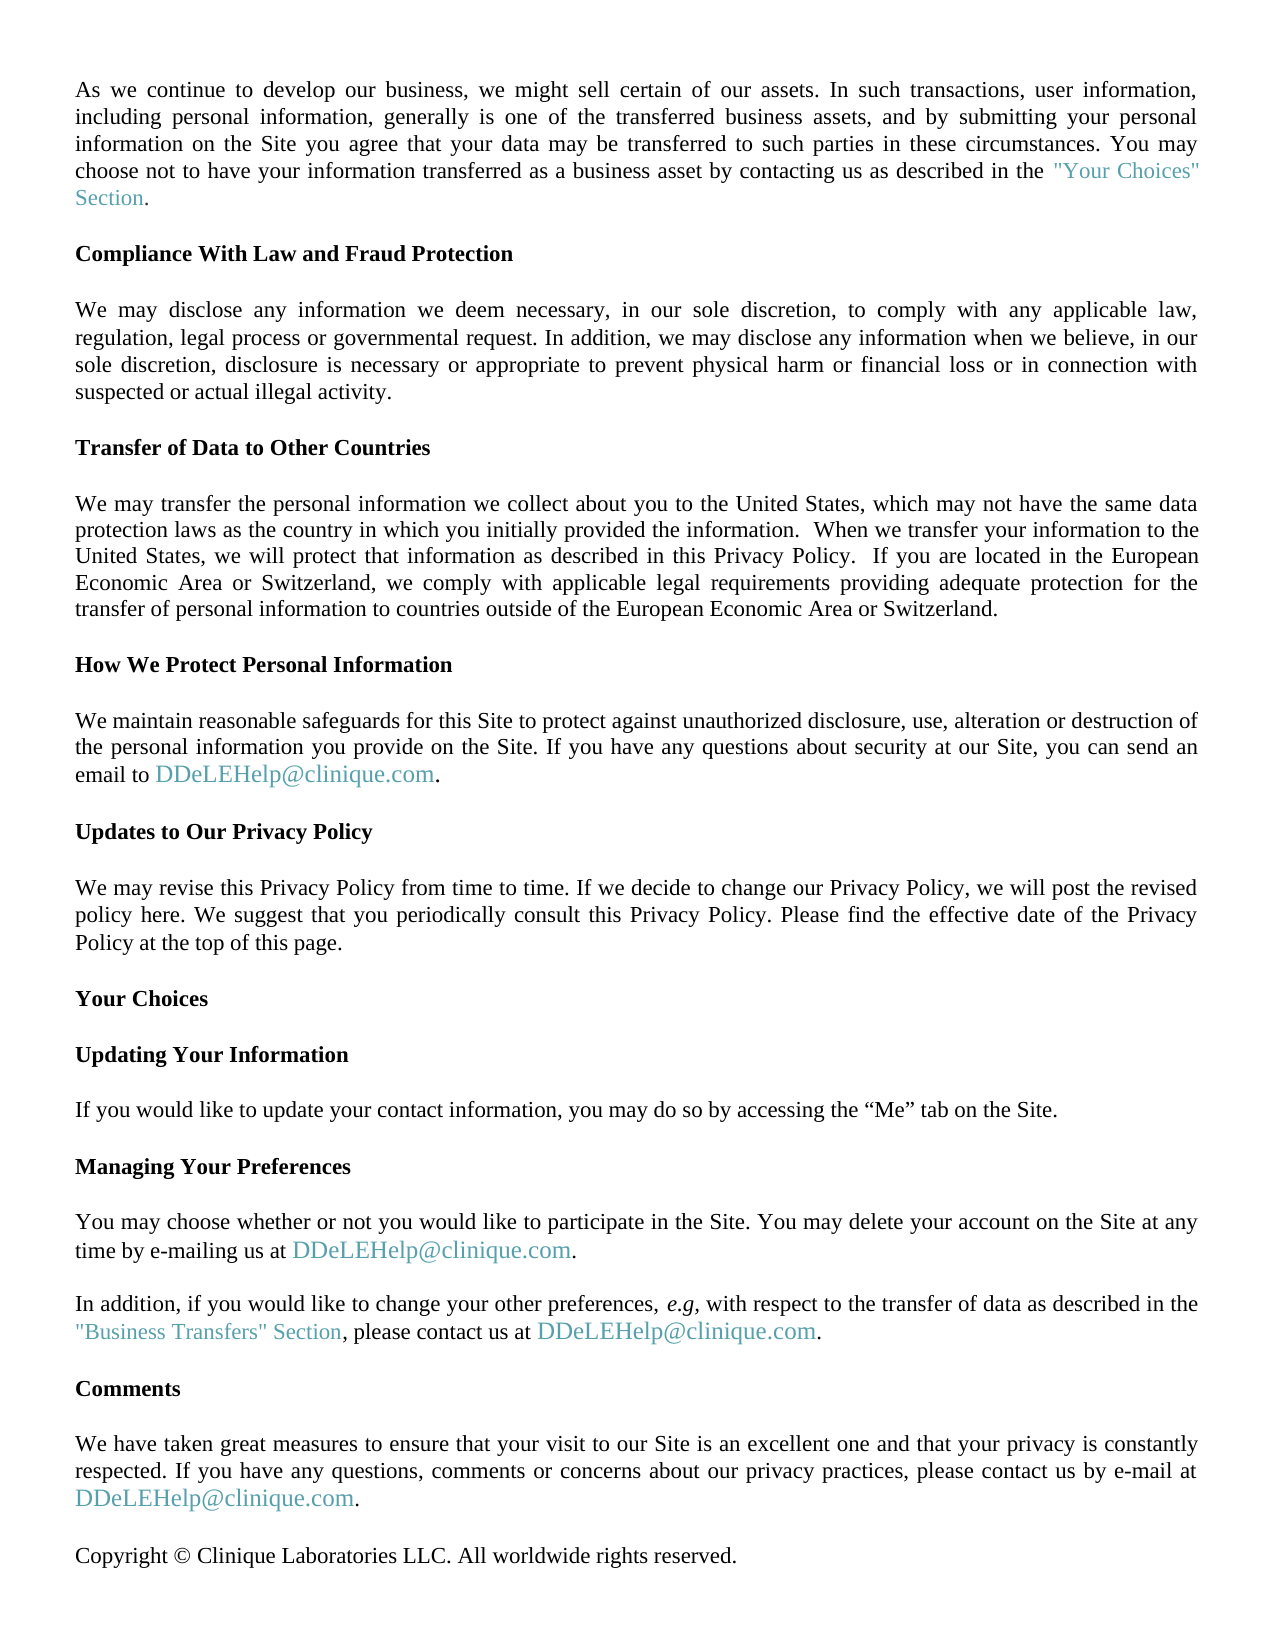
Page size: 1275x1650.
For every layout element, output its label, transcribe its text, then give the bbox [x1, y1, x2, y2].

text Copyright © Clinique Laboratories LLC. All worldwide rights reserved. [75, 1541, 1200, 1568]
text If you would like to update your contact information, you may do so by accessing the “Me” tab on the Site. [75, 1097, 1200, 1123]
subtitle Compliance With Law and Fraud Protection [75, 239, 1200, 267]
text As we continue to develop our business, we might sell certain of our assets. In such transactions, user information, including personal information, generally is one of the transferred business assets, and by submitting your personal information on the Site you agree that your data may be transferred to such parties in these circumstances. You may choose not to have your information transferred as a business asset by contacting us as described in the "Your Choices" Section. [75, 75, 1200, 210]
subtitle Transfer of Data to Other Countries [75, 433, 1200, 460]
subtitle Updating Your Information [75, 1040, 1200, 1067]
subtitle Comments [75, 1374, 1200, 1401]
subtitle How We Protect Personal Information [75, 651, 1200, 678]
subtitle Managing Your Preferences [75, 1152, 1200, 1179]
text We may revise this Privacy Policy from time to time. If we decide to change our Privacy Policy, we will post the revised policy here. We suggest that you periodically consult this Privacy Policy. Please find the effective date of the Privacy Policy at the top of this page. [75, 874, 1200, 955]
subtitle Your Choices [75, 984, 1200, 1011]
text We may transfer the personal information we collect about you to the United States, which may not have the same data protection laws as the country in which you initially provided the information. When we transfer your information to the United States, we will protect that information as described in this Privacy Policy. If you are located in the European Economic Area or Switzerland, we comply with applicable legal requirements providing adequate protection for the transfer of personal information to countries outside of the European Economic Area or Switzerland. [75, 489, 1200, 621]
text We have taken great measures to ensure that your visit to our Site is an excellent one and that your privacy is constantly respected. If you have any questions, comments or concerns about our privacy practices, please contact us by e-mail at DDeLEHelp@clinique.com. [75, 1430, 1200, 1512]
text In addition, if you would like to change your other preferences, e.g, with respect to the transfer of data as described in the "Business Transfers" Section, please contact us at DDeLEHelp@clinique.com. [75, 1290, 1200, 1345]
subtitle Updates to Our Privacy Policy [75, 817, 1200, 844]
text You may choose whether or not you would like to participate in the Site. You may delete your account on the Site at any time by e-mailing us at DDeLEHelp@clinique.com. [75, 1208, 1200, 1263]
text We maintain reasonable safeguards for this Site to protect against unauthorized disclosure, use, alteration or destruction of the personal information you provide on the Site. If you have any questions about security at our Site, you can send an email to DDeLEHelp@clinique.com. [75, 707, 1200, 788]
text We may disclose any information we deem necessary, in our sole discretion, to comply with any applicable law, regulation, legal process or governmental request. In addition, we may disclose any information when we believe, in our sole discretion, disclosure is necessary or appropriate to prevent physical harm or financial loss or in connection with suspected or actual illegal activity. [75, 296, 1200, 404]
